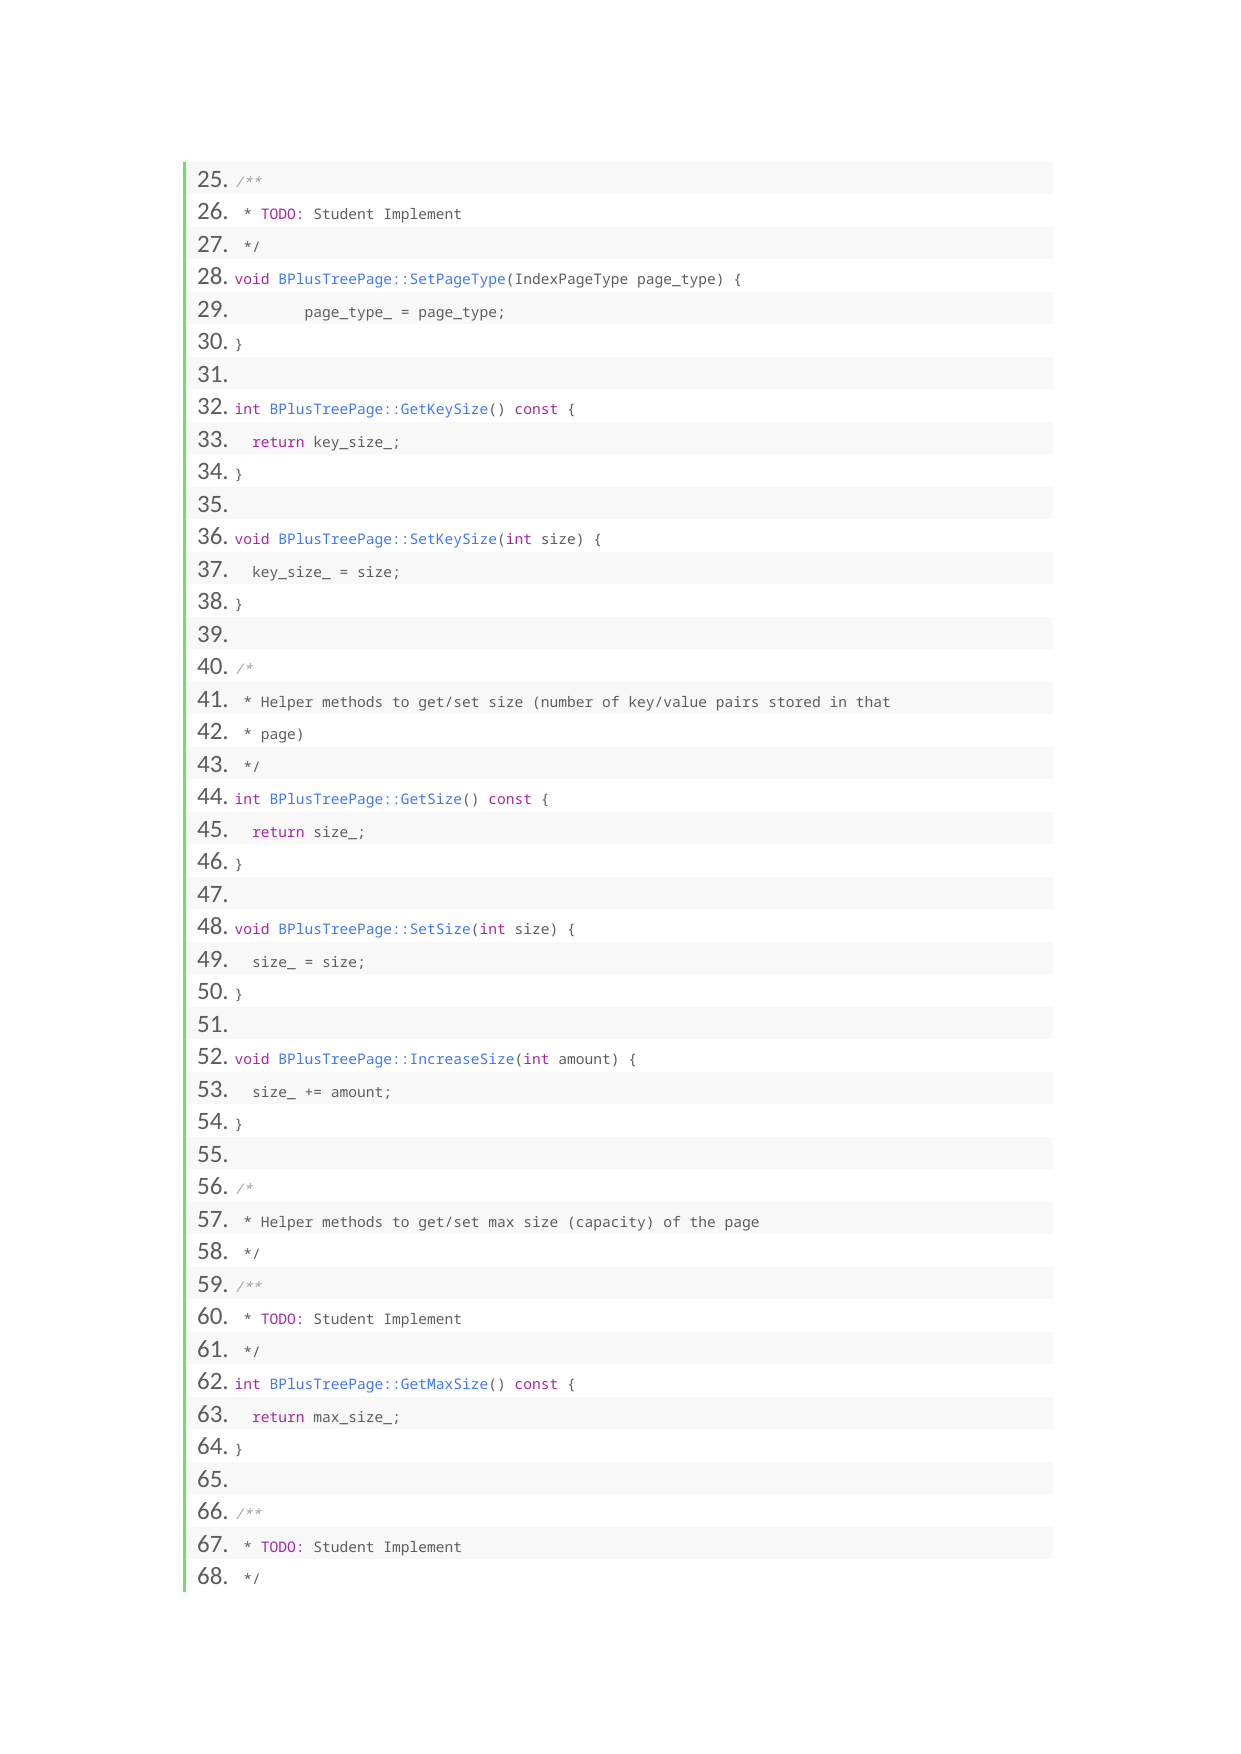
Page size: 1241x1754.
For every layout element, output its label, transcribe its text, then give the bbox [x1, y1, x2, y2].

list return key_size_; [186, 422, 1053, 454]
list void BPlusTreePage::SetPageType(IndexPageType page_type) { [186, 259, 1053, 292]
list /* [186, 1169, 1053, 1202]
list */ [186, 747, 1053, 779]
list size_ = size; [186, 942, 1053, 974]
list int BPlusTreePage::GetSize() const { [186, 779, 1053, 812]
list return max_size_; [186, 1397, 1053, 1429]
list } [186, 1429, 1053, 1462]
list * page) [186, 714, 1053, 747]
list /** [186, 1494, 1053, 1527]
list return size_; [186, 812, 1053, 844]
list size_ += amount; [186, 1072, 1053, 1104]
list * TODO: Student Implement [186, 194, 1053, 227]
list */ [186, 1332, 1053, 1364]
list */ [186, 1234, 1053, 1267]
list } [186, 974, 1053, 1007]
list int BPlusTreePage::GetKeySize() const { [186, 389, 1053, 422]
list key_size_ = size; [186, 552, 1053, 584]
list * TODO: Student Implement [186, 1527, 1053, 1559]
list /** [186, 1267, 1053, 1299]
list } [186, 324, 1053, 357]
list /* [186, 649, 1053, 682]
list } [186, 1104, 1053, 1137]
list */ [186, 227, 1053, 259]
list } [186, 454, 1053, 487]
list void BPlusTreePage::SetSize(int size) { [186, 909, 1053, 942]
list * TODO: Student Implement [186, 1299, 1053, 1332]
list * Helper methods to get/set size (number of key/value pairs stored in that [186, 682, 1053, 714]
list } [186, 844, 1053, 877]
list int BPlusTreePage::GetMaxSize() const { [186, 1364, 1053, 1397]
list /** [186, 162, 1053, 194]
list */ [186, 1559, 1053, 1592]
list page_type_ = page_type; [186, 292, 1053, 324]
list * Helper methods to get/set max size (capacity) of the page [186, 1202, 1053, 1234]
list } [186, 584, 1053, 617]
list void BPlusTreePage::IncreaseSize(int amount) { [186, 1039, 1053, 1072]
list void BPlusTreePage::SetKeySize(int size) { [186, 519, 1053, 552]
